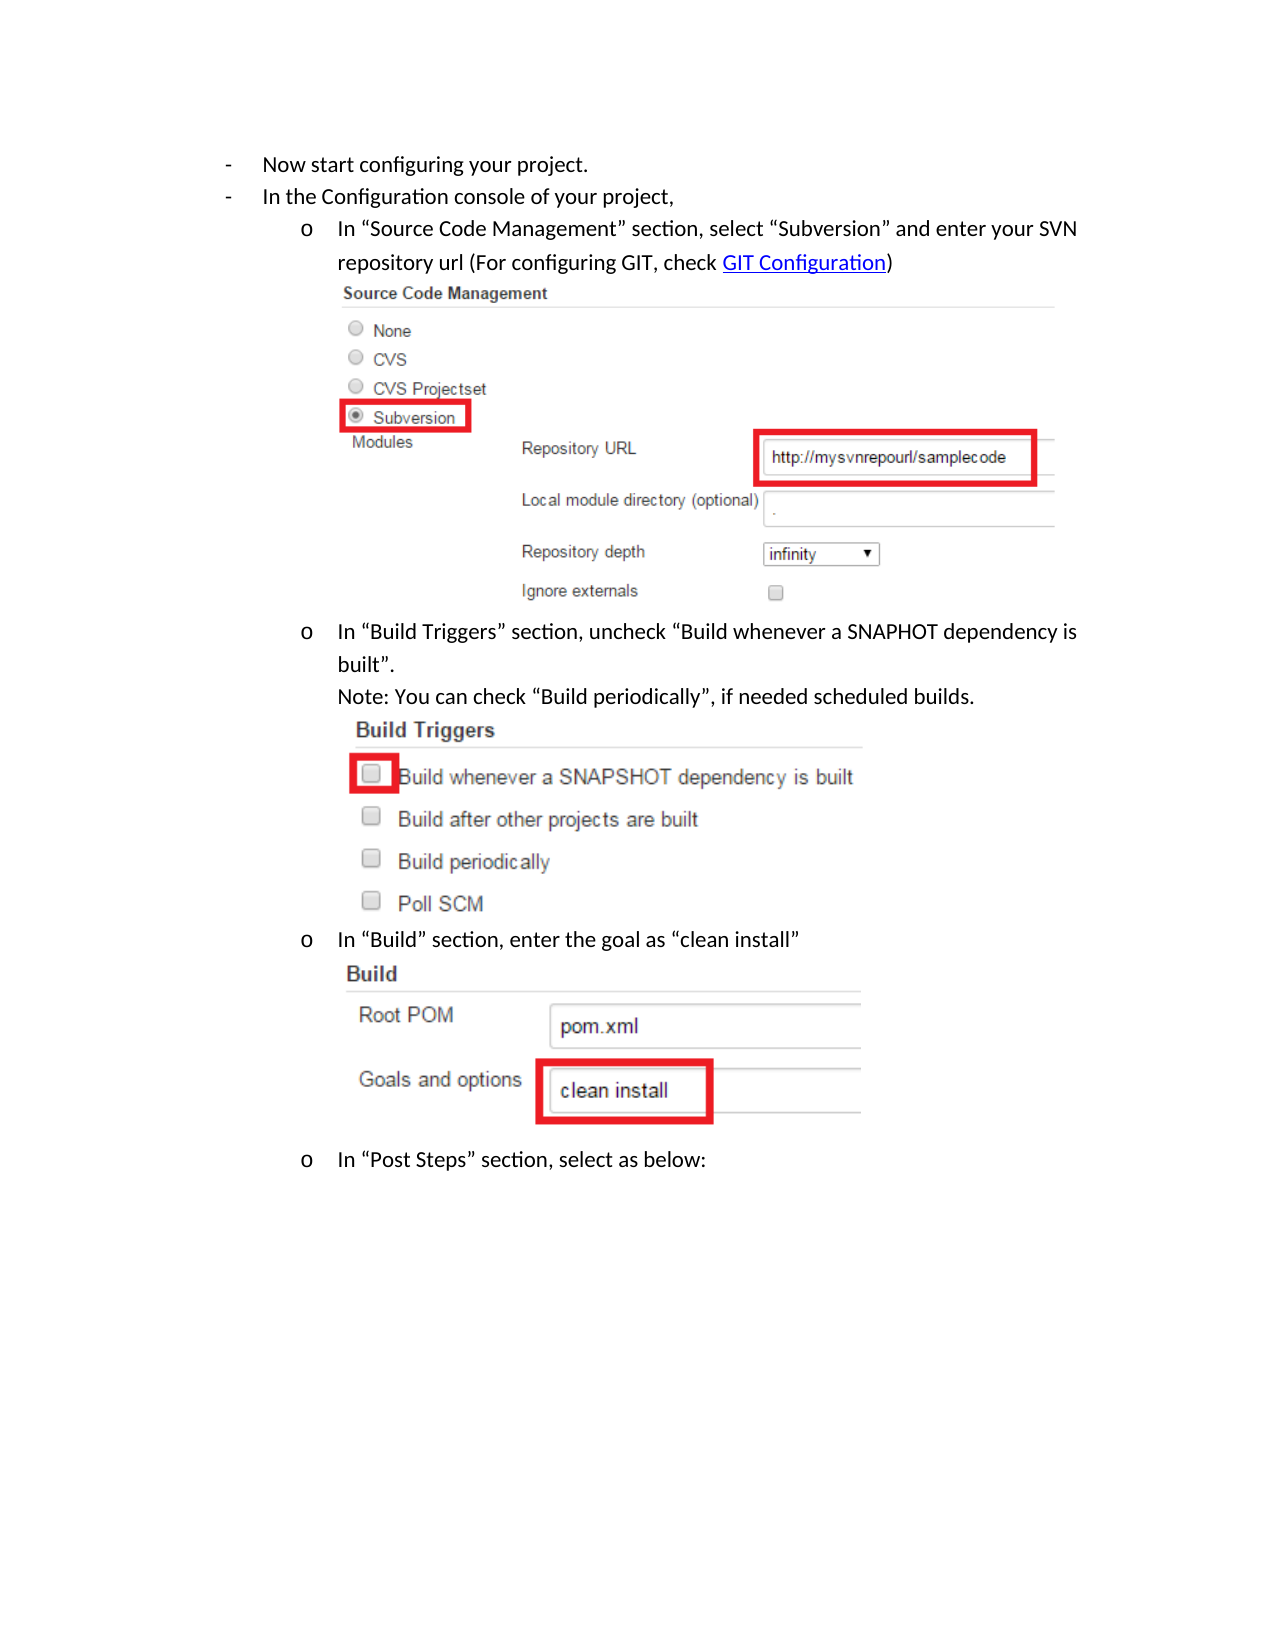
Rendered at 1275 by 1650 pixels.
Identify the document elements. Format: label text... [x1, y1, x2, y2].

list In “Post Steps” section, select as below: [300, 1146, 1125, 1175]
list In the Configuration console of your project, [225, 182, 1125, 210]
list In “Build” section, enter the goal as “clean install” [300, 925, 1125, 954]
picture [337, 714, 863, 921]
picture [337, 958, 861, 1142]
list Now start configuring your project. [225, 150, 1125, 178]
list In “Source Code Management” section, select “Subversion” and enter your SVN repository url (For configuring GIT, check GIT Configuration) [300, 214, 1125, 276]
picture [337, 280, 1055, 613]
list Note: You can check “Build periodically”, if needed scheduled builds. [337, 682, 1125, 710]
list In “Build Triggers” section, uncheck “Build whenever a SNAPHOT dependency is built”. [300, 617, 1125, 678]
